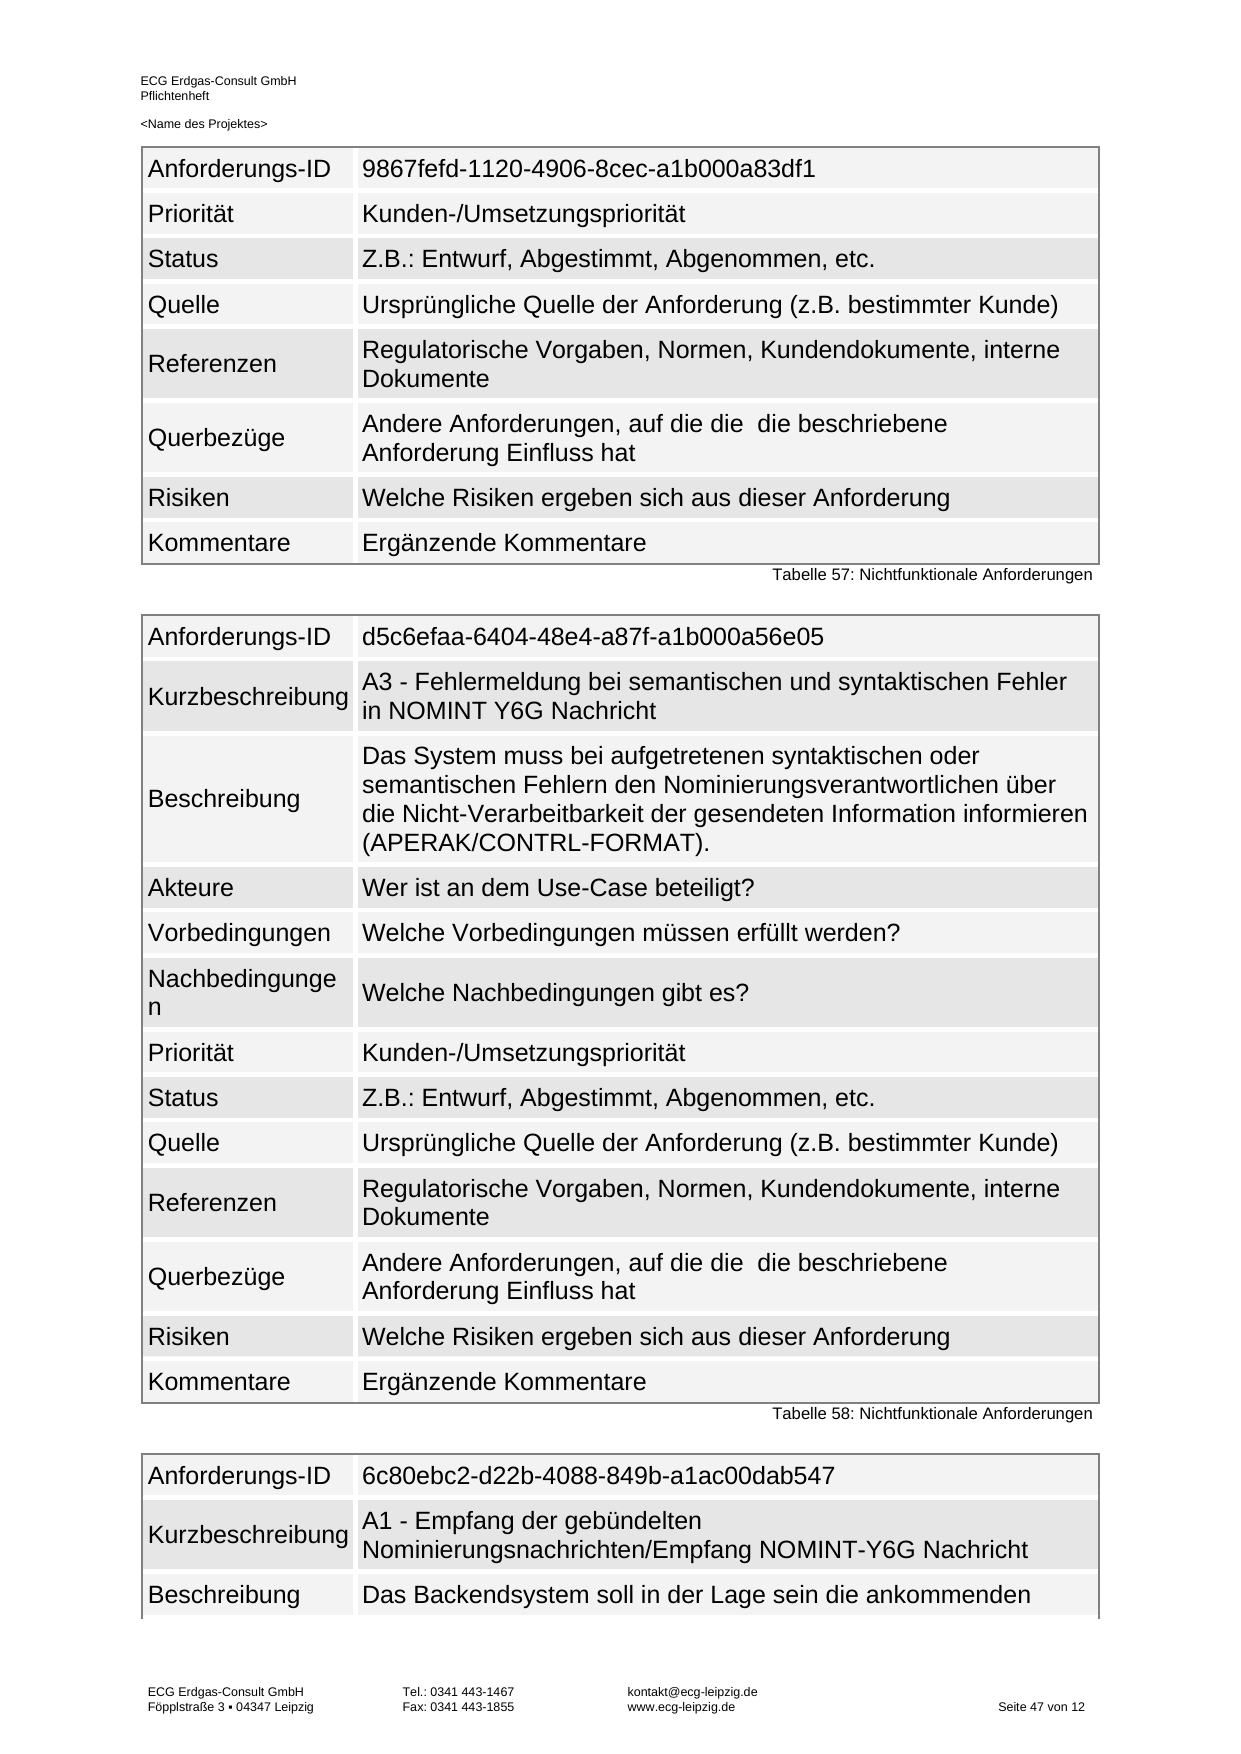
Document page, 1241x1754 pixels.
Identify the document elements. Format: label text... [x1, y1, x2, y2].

table_cell Quelle [143, 1122, 353, 1163]
table_cell Kommentare [143, 522, 353, 563]
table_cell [358, 1574, 1098, 1615]
table_header Anforderungs-ID [143, 148, 353, 188]
table_cell Das System muss bei aufgetretenen syntaktischen oder semantischen Fehlern den Nominierungsverantwortlichen über die Nicht-Verarbeitbarkeit der gesendeten Information informieren (APERAK/CONTRL-FORMAT). [358, 736, 1098, 862]
table_cell A1 - Empfang der gebündelten Nominierungsnachrichten/Empfang NOMINT-Y6G Nachricht [358, 1500, 1098, 1569]
table_cell Regulatorische Vorgaben, Normen, Kundendokumente, interne Dokumente [358, 329, 1098, 398]
table_cell Akteure [143, 867, 353, 908]
table_cell Nachbedingungen [143, 958, 353, 1027]
table_cell Kurzbeschreibung [143, 1500, 353, 1569]
table_cell Andere Anforderungen, auf die die die beschriebene Anforderung Einfluss hat [358, 403, 1098, 472]
table_cell Kurzbeschreibung [143, 661, 353, 731]
table_cell Ursprüngliche Quelle der Anforderung (z.B. bestimmter Kunde) [358, 1122, 1098, 1163]
table_cell Priorität [143, 1032, 353, 1072]
table_cell Z.B.: Entwurf, Abgestimmt, Abgenommen, etc. [358, 238, 1098, 279]
table_header 9867fefd-1120-4906-8cec-a1b000a83df1 [358, 148, 1098, 188]
table_cell Wer ist an dem Use-Case beteiligt? [358, 867, 1098, 908]
table_cell Referenzen [143, 1168, 353, 1237]
table_cell Kommentare [143, 1361, 353, 1402]
table_cell Beschreibung [143, 736, 353, 862]
table_cell Welche Risiken ergeben sich aus dieser Anforderung [358, 1316, 1098, 1356]
table_cell A3 - Fehlermeldung bei semantischen und syntaktischen Fehler in NOMINT Y6G Nachricht [358, 661, 1098, 731]
table_cell Querbezüge [143, 1242, 353, 1311]
table_cell Status [143, 1077, 353, 1118]
table_header Anforderungs-ID [143, 1455, 353, 1495]
table_cell Referenzen [143, 329, 353, 398]
table_cell Vorbedingungen [143, 912, 353, 953]
table_cell Andere Anforderungen, auf die die die beschriebene Anforderung Einfluss hat [358, 1242, 1098, 1311]
table_cell Quelle [143, 284, 353, 324]
table_cell Kunden-/Umsetzungspriorität [358, 1032, 1098, 1072]
table_cell Querbezüge [143, 403, 353, 472]
table_cell Regulatorische Vorgaben, Normen, Kundendokumente, interne Dokumente [358, 1168, 1098, 1237]
table_header Anforderungs-ID [143, 616, 353, 657]
table_cell Welche Nachbedingungen gibt es? [358, 958, 1098, 1027]
table_cell Z.B.: Entwurf, Abgestimmt, Abgenommen, etc. [358, 1077, 1098, 1118]
table_cell Risiken [143, 477, 353, 518]
table_cell Welche Vorbedingungen müssen erfüllt werden? [358, 912, 1098, 953]
table_header d5c6efaa-6404-48e4-a87f-a1b000a56e05 [358, 616, 1098, 657]
table_cell Kunden-/Umsetzungspriorität [358, 193, 1098, 234]
table_cell Priorität [143, 193, 353, 234]
table_cell Ursprüngliche Quelle der Anforderung (z.B. bestimmter Kunde) [358, 284, 1098, 324]
table_cell Beschreibung [143, 1574, 353, 1615]
table_cell Risiken [143, 1316, 353, 1356]
table_cell Welche Risiken ergeben sich aus dieser Anforderung [358, 477, 1098, 518]
table_cell Status [143, 238, 353, 279]
table_cell Ergänzende Kommentare [358, 1361, 1098, 1402]
table_cell Ergänzende Kommentare [358, 522, 1098, 563]
table_header 6c80ebc2-d22b-4088-849b-a1ac00dab547 [358, 1455, 1098, 1495]
